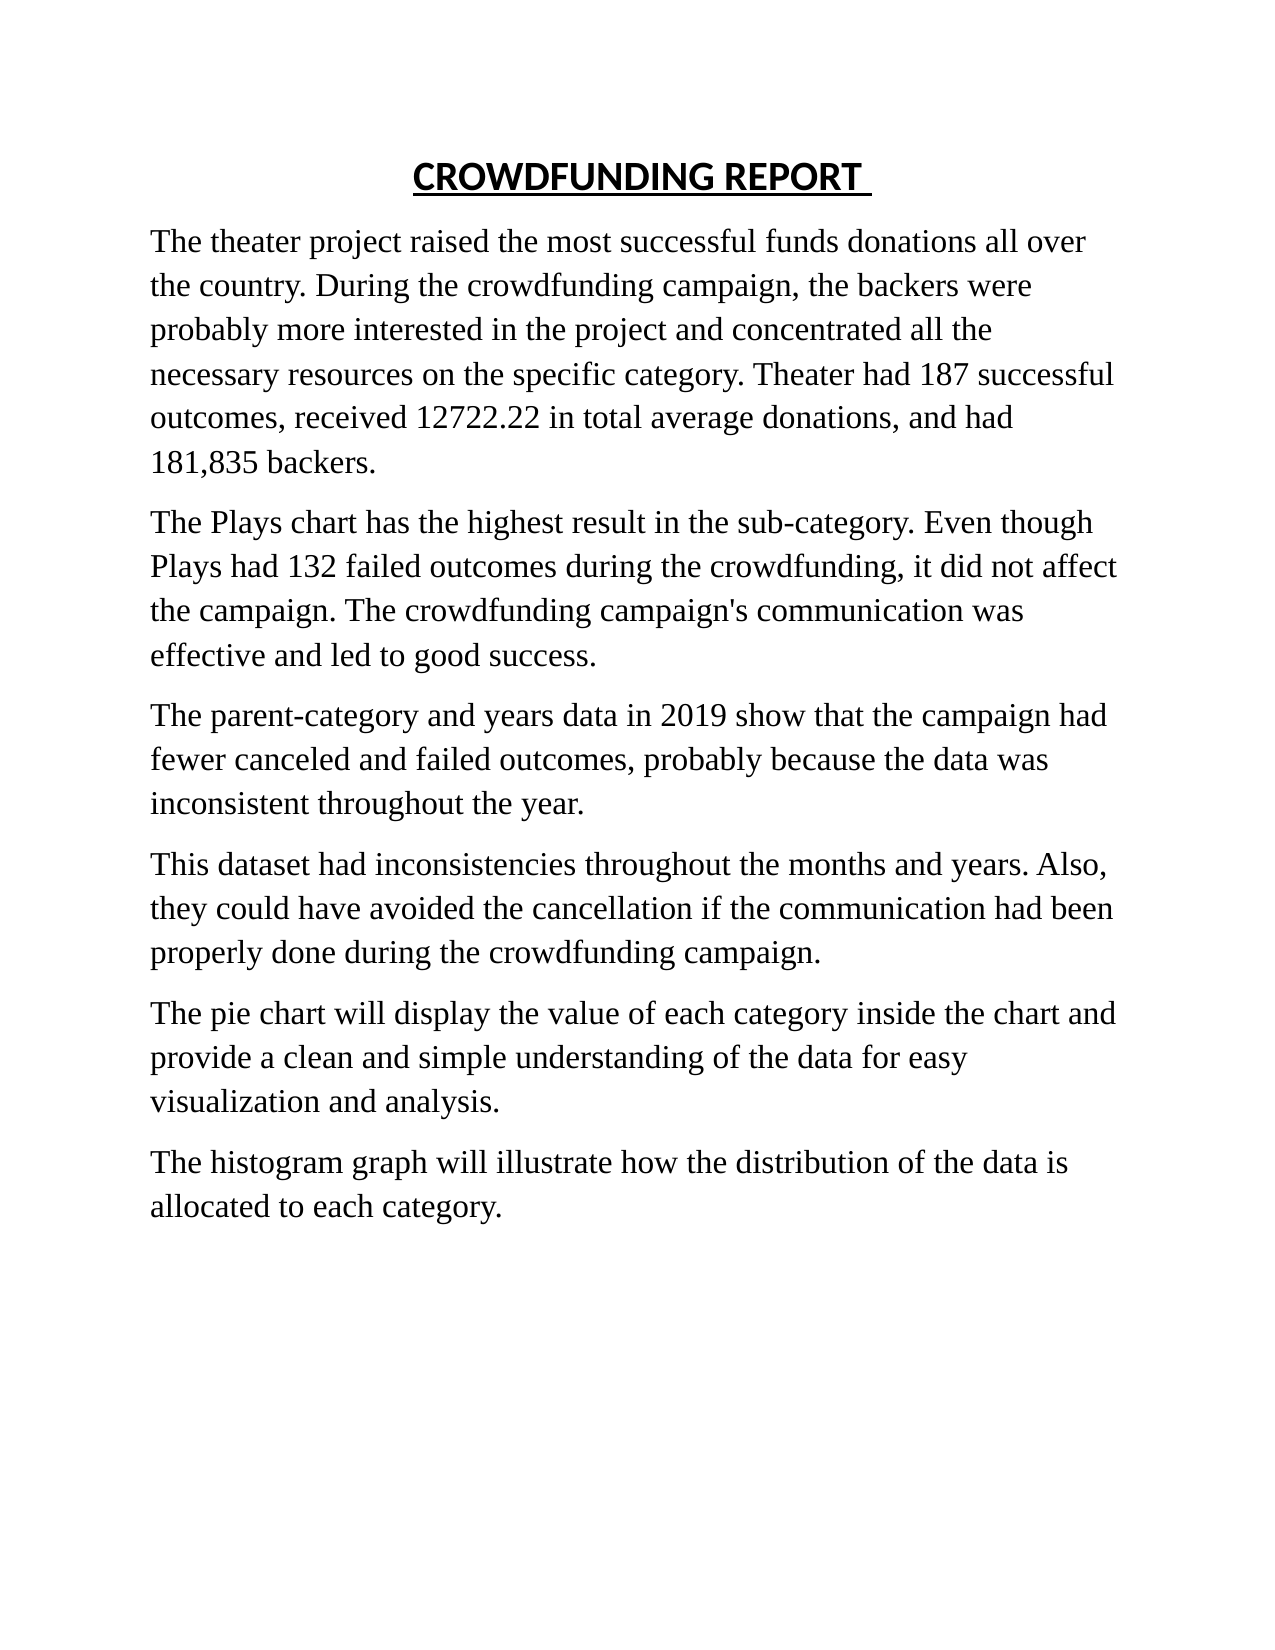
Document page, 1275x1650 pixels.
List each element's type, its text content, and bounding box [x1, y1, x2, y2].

text The pie chart will display the value of each category inside the chart and provide a clean and simple understanding of the data for easy visualization and analysis. [150, 993, 1125, 1120]
text The theater project raised the most successful funds donations all over the country. During the crowdfunding campaign, the backers were probably more interested in the project and concentrated all the necessary resources on the specific category. Theater had 187 successful outcomes, received 12722.22 in total average donations, and had 181,835 backers. [150, 222, 1125, 480]
text This dataset had inconsistencies throughout the months and years. Also, they could have avoided the cancellation if the communication had been properly done during the crowdfunding campaign. [150, 844, 1125, 971]
text The parent-category and years data in 2019 show that the campaign had fewer canceled and failed outcomes, probably because the data was inconsistent throughout the year. [150, 696, 1125, 822]
text CROWDFUNDING REPORT [150, 150, 1125, 201]
text The Plays chart has the highest result in the sub-category. Even though Plays had 132 failed outcomes during the crowdfunding, it did not affect the campaign. The crowdfunding campaign's communication was effective and led to good success. [150, 503, 1125, 673]
text The histogram graph will illustrate how the distribution of the data is allocated to each category. [150, 1142, 1125, 1224]
